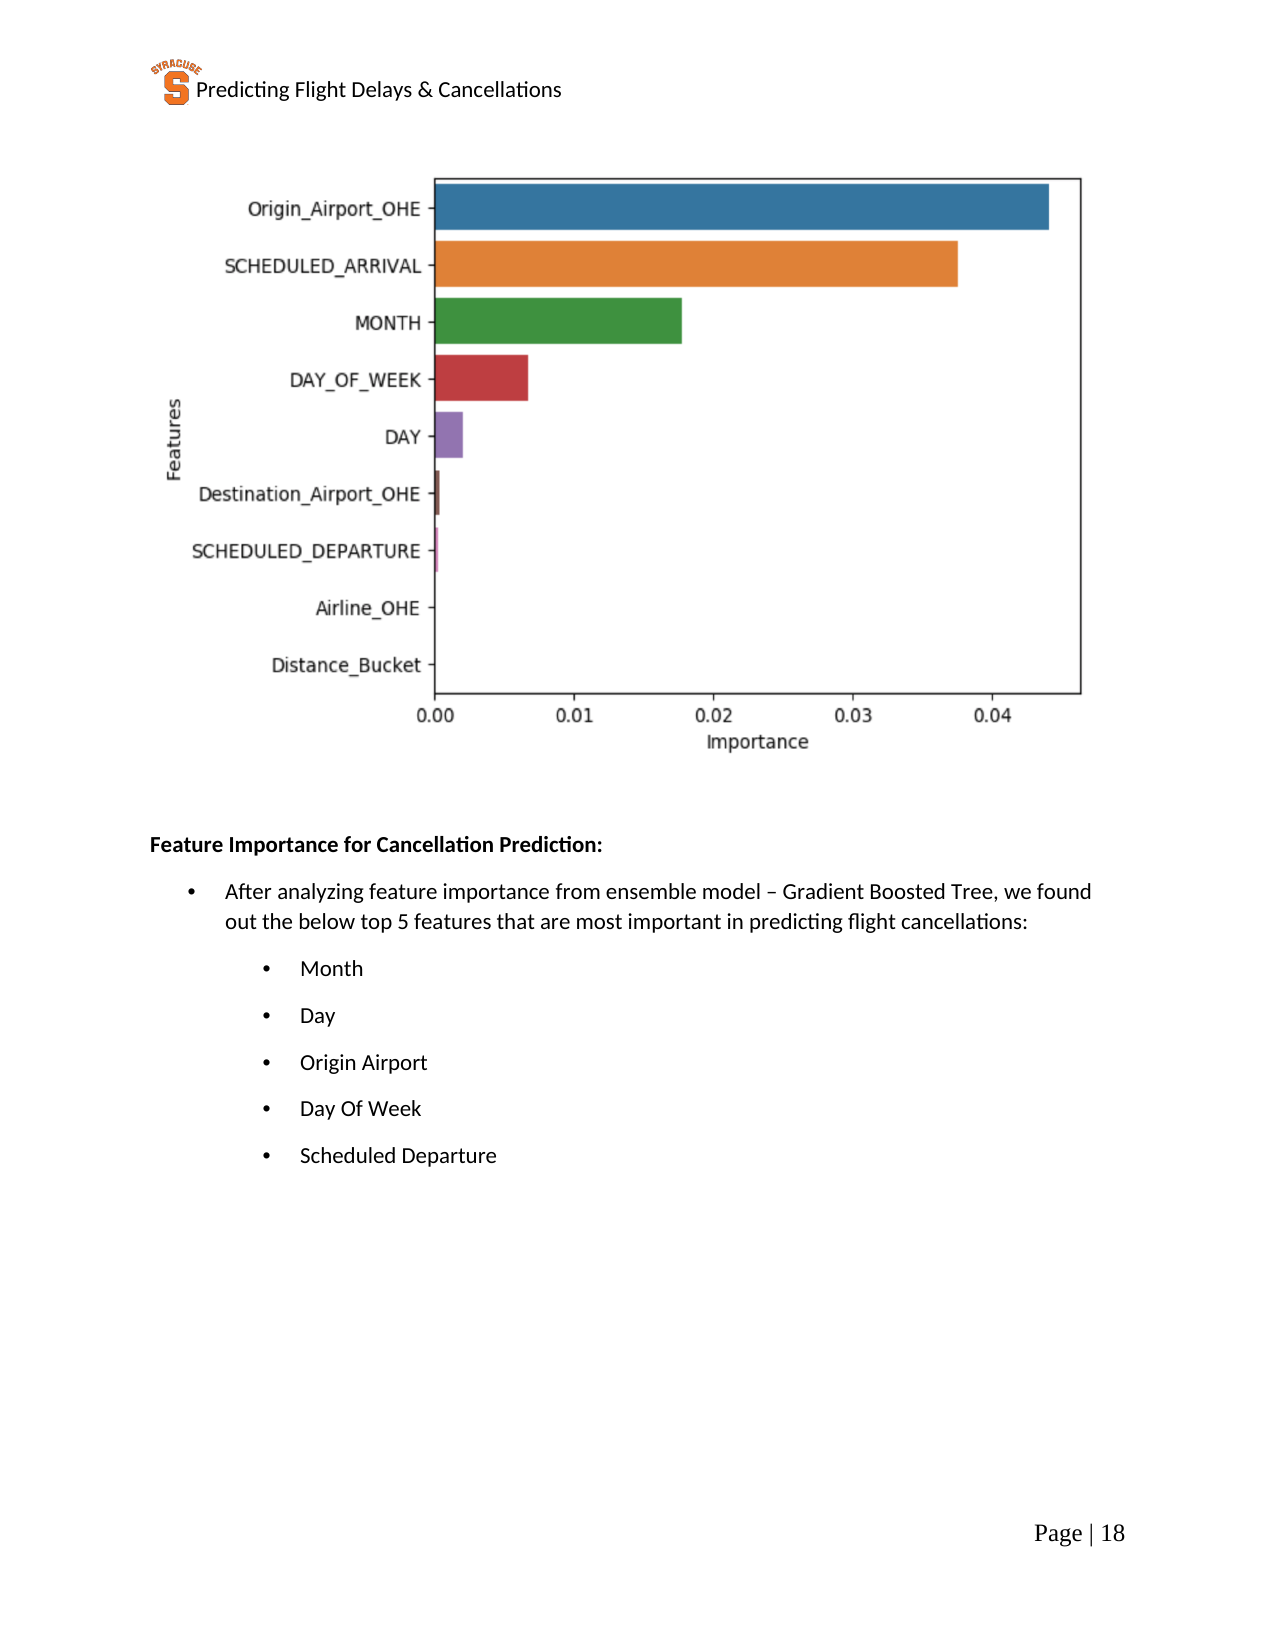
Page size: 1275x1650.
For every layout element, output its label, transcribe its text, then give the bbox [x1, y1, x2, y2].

list Day Of Week [262, 1094, 1125, 1123]
list Origin Airport [262, 1048, 1125, 1076]
picture [150, 58, 203, 109]
list Scheduled Departure [262, 1141, 1125, 1169]
list Day [262, 1001, 1125, 1029]
picture [150, 150, 1106, 765]
text Feature Importance for Cancellation Prediction: [150, 830, 1125, 858]
list After analyzing feature importance from ensemble model – Gradient Boosted Tree, we found out the below top 5 features that are most important in predicting flight cancellations: [187, 877, 1125, 935]
list Month [262, 954, 1125, 982]
